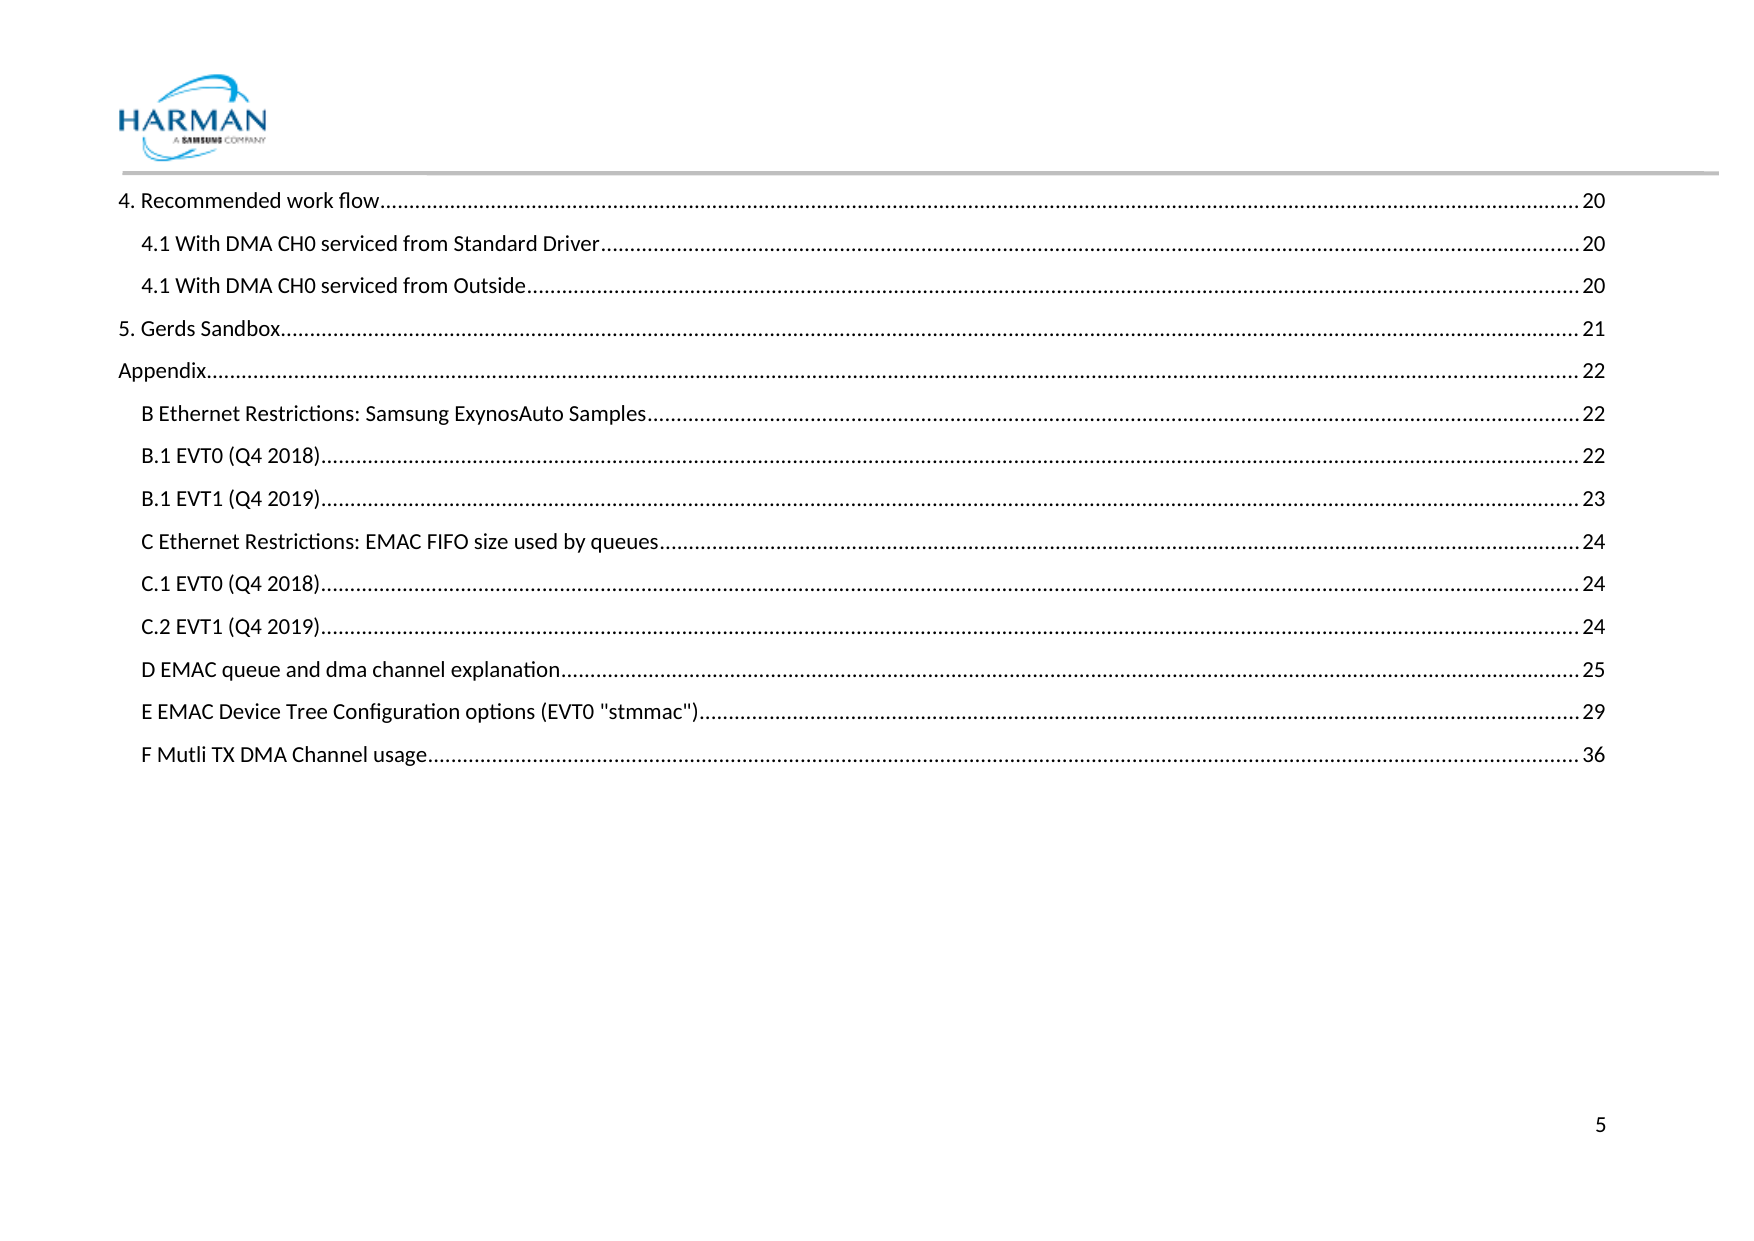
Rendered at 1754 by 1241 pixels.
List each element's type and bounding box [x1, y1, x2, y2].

picture [118, 73, 269, 166]
